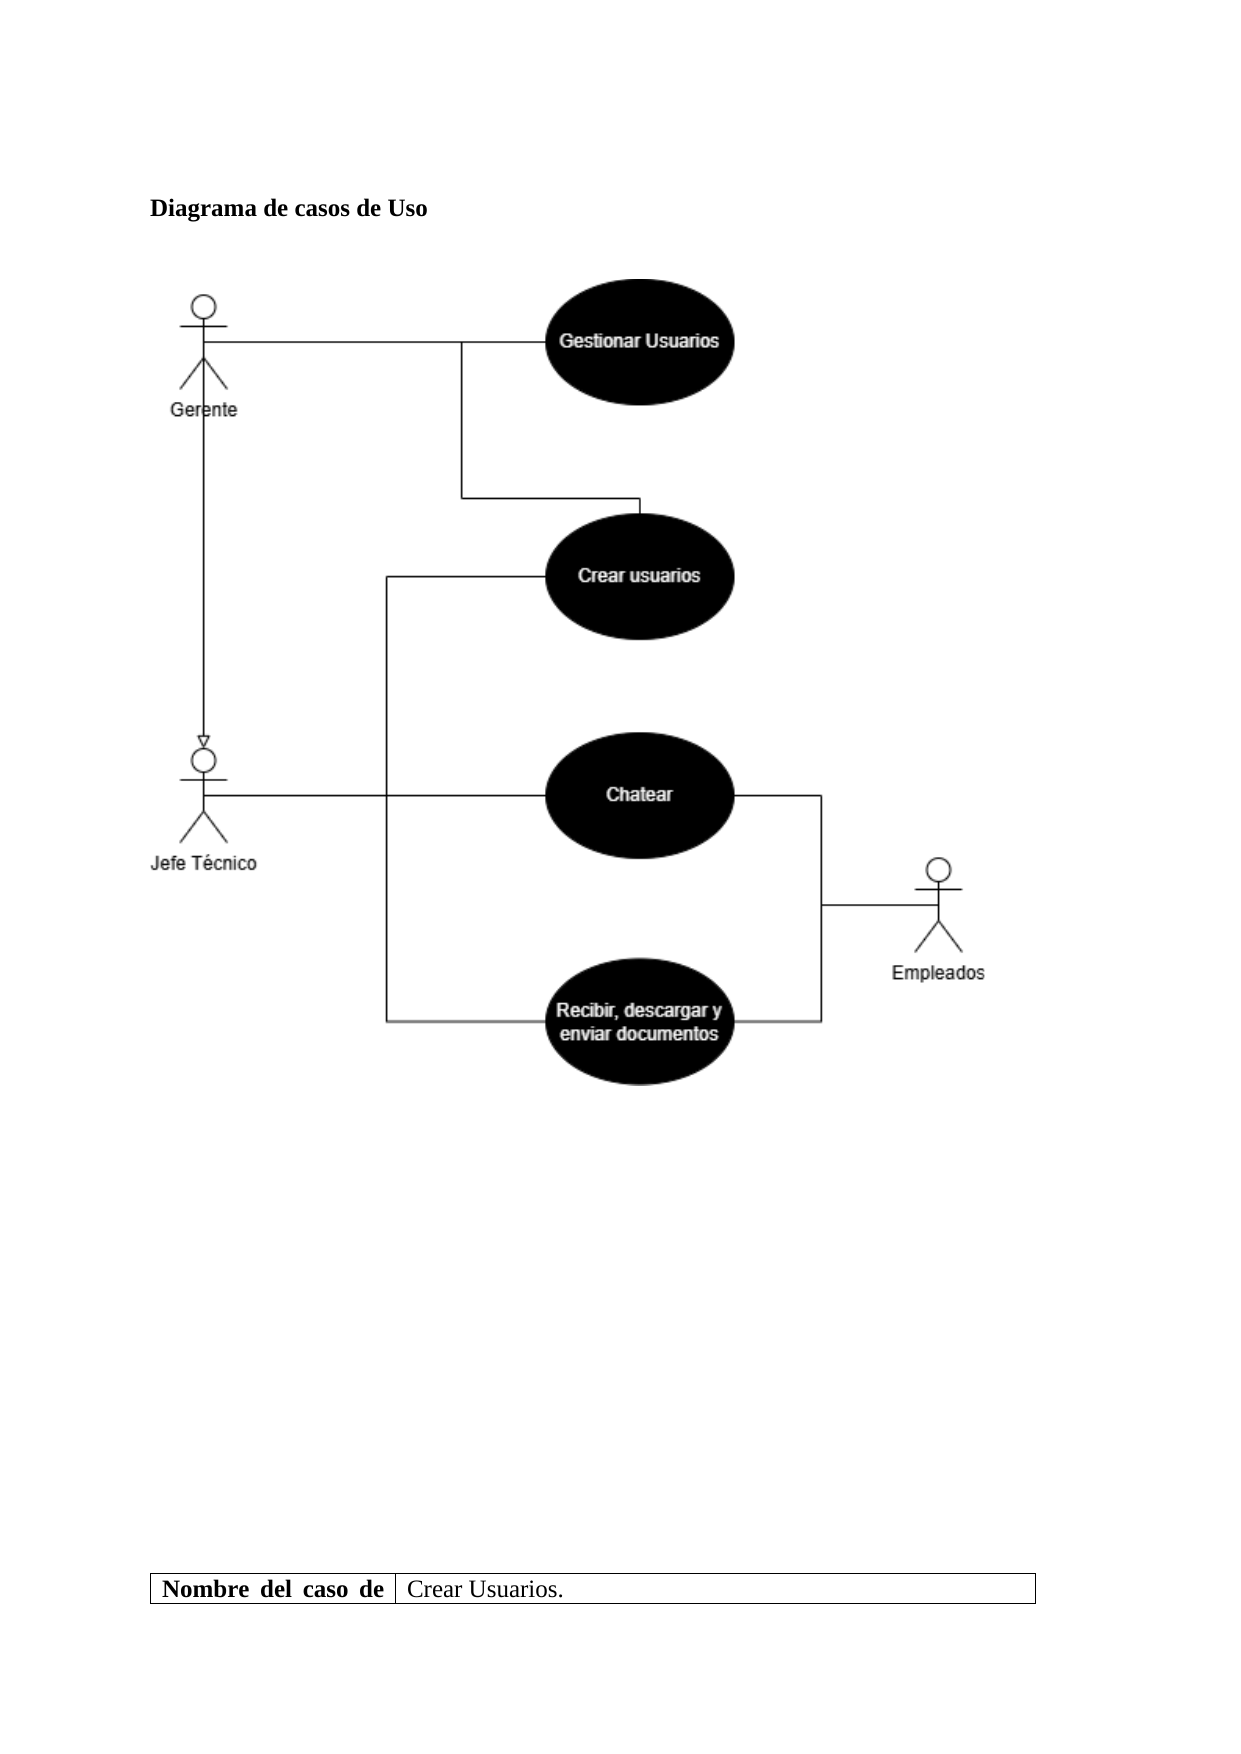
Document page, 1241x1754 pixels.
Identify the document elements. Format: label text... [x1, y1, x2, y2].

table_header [151, 1574, 395, 1603]
picture [150, 279, 985, 1086]
text Diagrama de casos de Uso [150, 193, 1090, 222]
table_header Crear Usuarios. [396, 1574, 1035, 1603]
